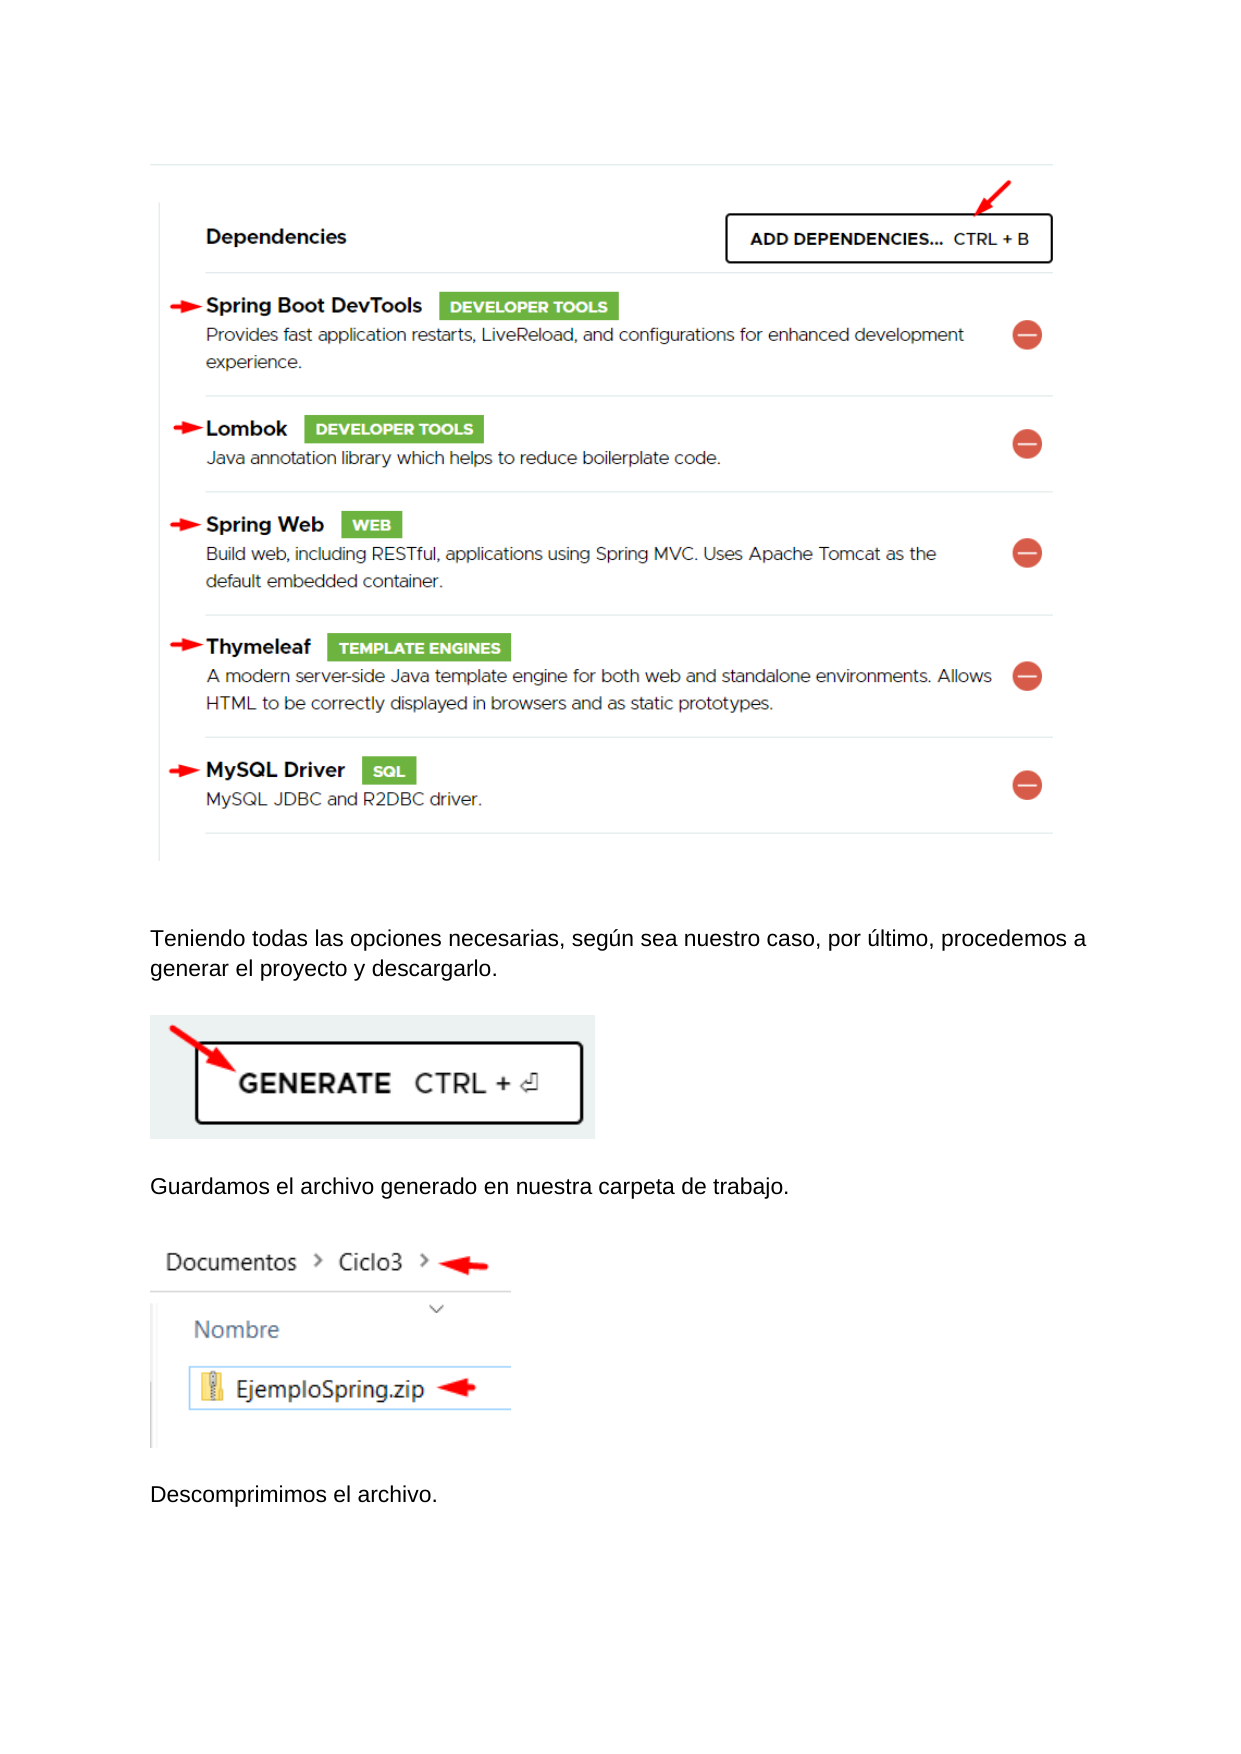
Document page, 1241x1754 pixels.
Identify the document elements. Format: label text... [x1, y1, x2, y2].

picture [150, 150, 1091, 861]
text Guardamos el archivo generado en nuestra carpeta de trabajo. [150, 1173, 1090, 1199]
text Teniendo todas las opciones necesarias, según sea nuestro caso, por último, procedemos a generar el proyecto y descargarlo. [150, 925, 1090, 981]
text Descomprimimos el archivo. [150, 1481, 1090, 1508]
picture [150, 1015, 596, 1139]
picture [150, 1233, 511, 1448]
